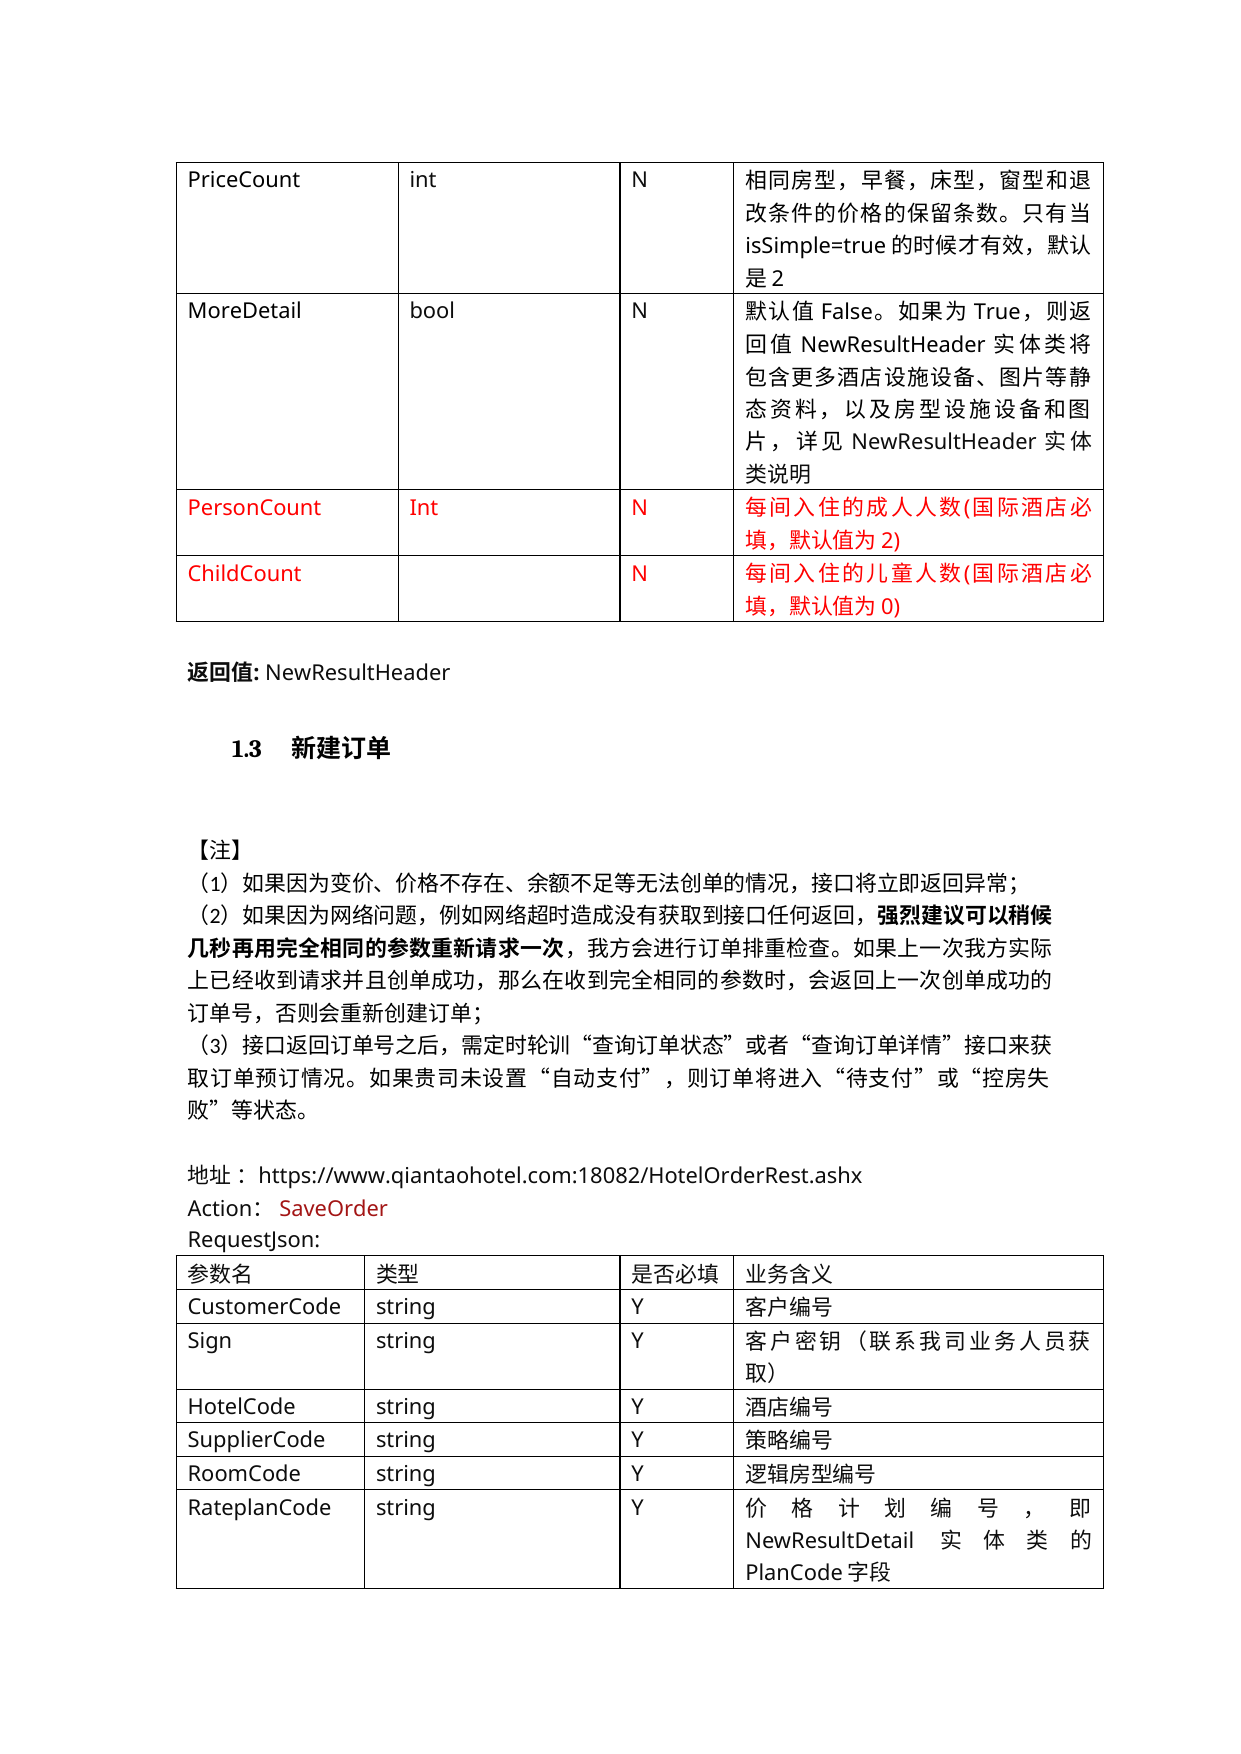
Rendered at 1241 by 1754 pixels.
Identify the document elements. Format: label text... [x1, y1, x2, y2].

table_header 业务含义 [734, 1256, 1103, 1289]
table_cell HotelCode [177, 1390, 364, 1422]
table_cell PersonCount [177, 490, 398, 555]
table_cell 每间入住的成人人数(国际酒店必填，默认值为2) [734, 490, 1103, 555]
table_cell string [365, 1457, 619, 1489]
table_cell MoreDetail [177, 294, 398, 489]
table_header 类型 [365, 1256, 619, 1289]
table_cell Y [621, 1457, 733, 1489]
table_cell 客户密钥（联系我司业务人员获取） [734, 1324, 1103, 1388]
table_cell string [365, 1324, 619, 1388]
table_cell string [365, 1490, 619, 1588]
table_cell Y [621, 1290, 733, 1322]
subtitle 新建订单 [232, 714, 1053, 779]
table_cell PriceCount [177, 163, 398, 293]
text 地址 ：https://www.qiantaohotel.com:18082/HotelOrderRest.ashx [187, 1158, 1053, 1190]
table_cell Y [621, 1490, 733, 1588]
table_cell 默认值False。如果为True，则返回值NewResultHeader实体类将包含更多酒店设施设备、图片等静态资料，以及房型设施设备和图片，详见NewResultHeader实体类说明 [734, 294, 1103, 489]
table_cell Y [621, 1324, 733, 1388]
table_cell RoomCode [177, 1457, 364, 1489]
table_cell 酒店编号 [734, 1390, 1103, 1422]
table_cell CustomerCode [177, 1290, 364, 1322]
text （1）如果因为变价、价格不存在、余额不足等无法创单的情况，接口将立即返回异常； [187, 865, 1053, 898]
table_cell 每间入住的儿童人数(国际酒店必填，默认值为0) [734, 556, 1103, 621]
table_cell string [365, 1290, 619, 1322]
table_cell 客户编号 [734, 1290, 1103, 1322]
table_cell 价格计划编号，即NewResultDetail实体类的PlanCode字段 [734, 1490, 1103, 1588]
text （2）如果因为网络问题，例如网络超时造成没有获取到接口任何返回，强烈建议可以稍候几秒再用完全相同的参数重新请求一次，我方会进行订单排重检查。如果上一次我方实际上已经收到请求并且创单成功，那么在收到完全相同的参数时，会返回上一次创单成功的订单号，否则会重新创建订单； [187, 898, 1053, 1028]
table_cell Int [399, 490, 619, 555]
text 【注】 [187, 833, 1053, 865]
table_cell Y [621, 1423, 733, 1456]
table_cell ChildCount [177, 556, 398, 621]
table_cell RateplanCode [177, 1490, 364, 1588]
text 返回值: NewResultHeader [187, 655, 1053, 687]
text RequestJson: [187, 1223, 1053, 1255]
text （3）接口返回订单号之后，需定时轮训“查询订单状态”或者“查询订单详情”接口来获取订单预订情况。如果贵司未设置“自动支付”，则订单将进入“待支付”或“控房失败”等状态。 [187, 1028, 1053, 1125]
table_header 参数名 [177, 1256, 364, 1289]
table_cell Sign [177, 1324, 364, 1388]
table_cell bool [399, 294, 619, 489]
table_cell Y [621, 1390, 733, 1422]
table_header 是否必填 [621, 1256, 733, 1289]
text Action： SaveOrder [187, 1190, 1053, 1223]
table_cell 策略编号 [734, 1423, 1103, 1456]
table_cell N [621, 294, 733, 489]
table_cell [399, 556, 619, 621]
table_cell string [365, 1423, 619, 1456]
table_cell SupplierCode [177, 1423, 364, 1456]
table_cell string [365, 1390, 619, 1422]
table_cell N [621, 490, 733, 555]
table_cell 相同房型，早餐，床型，窗型和退改条件的价格的保留条数。只有当isSimple=true的时候才有效，默认是2 [734, 163, 1103, 293]
table_cell N [621, 163, 733, 293]
table_cell 逻辑房型编号 [734, 1457, 1103, 1489]
table_cell N [621, 556, 733, 621]
table_cell int [399, 163, 619, 293]
